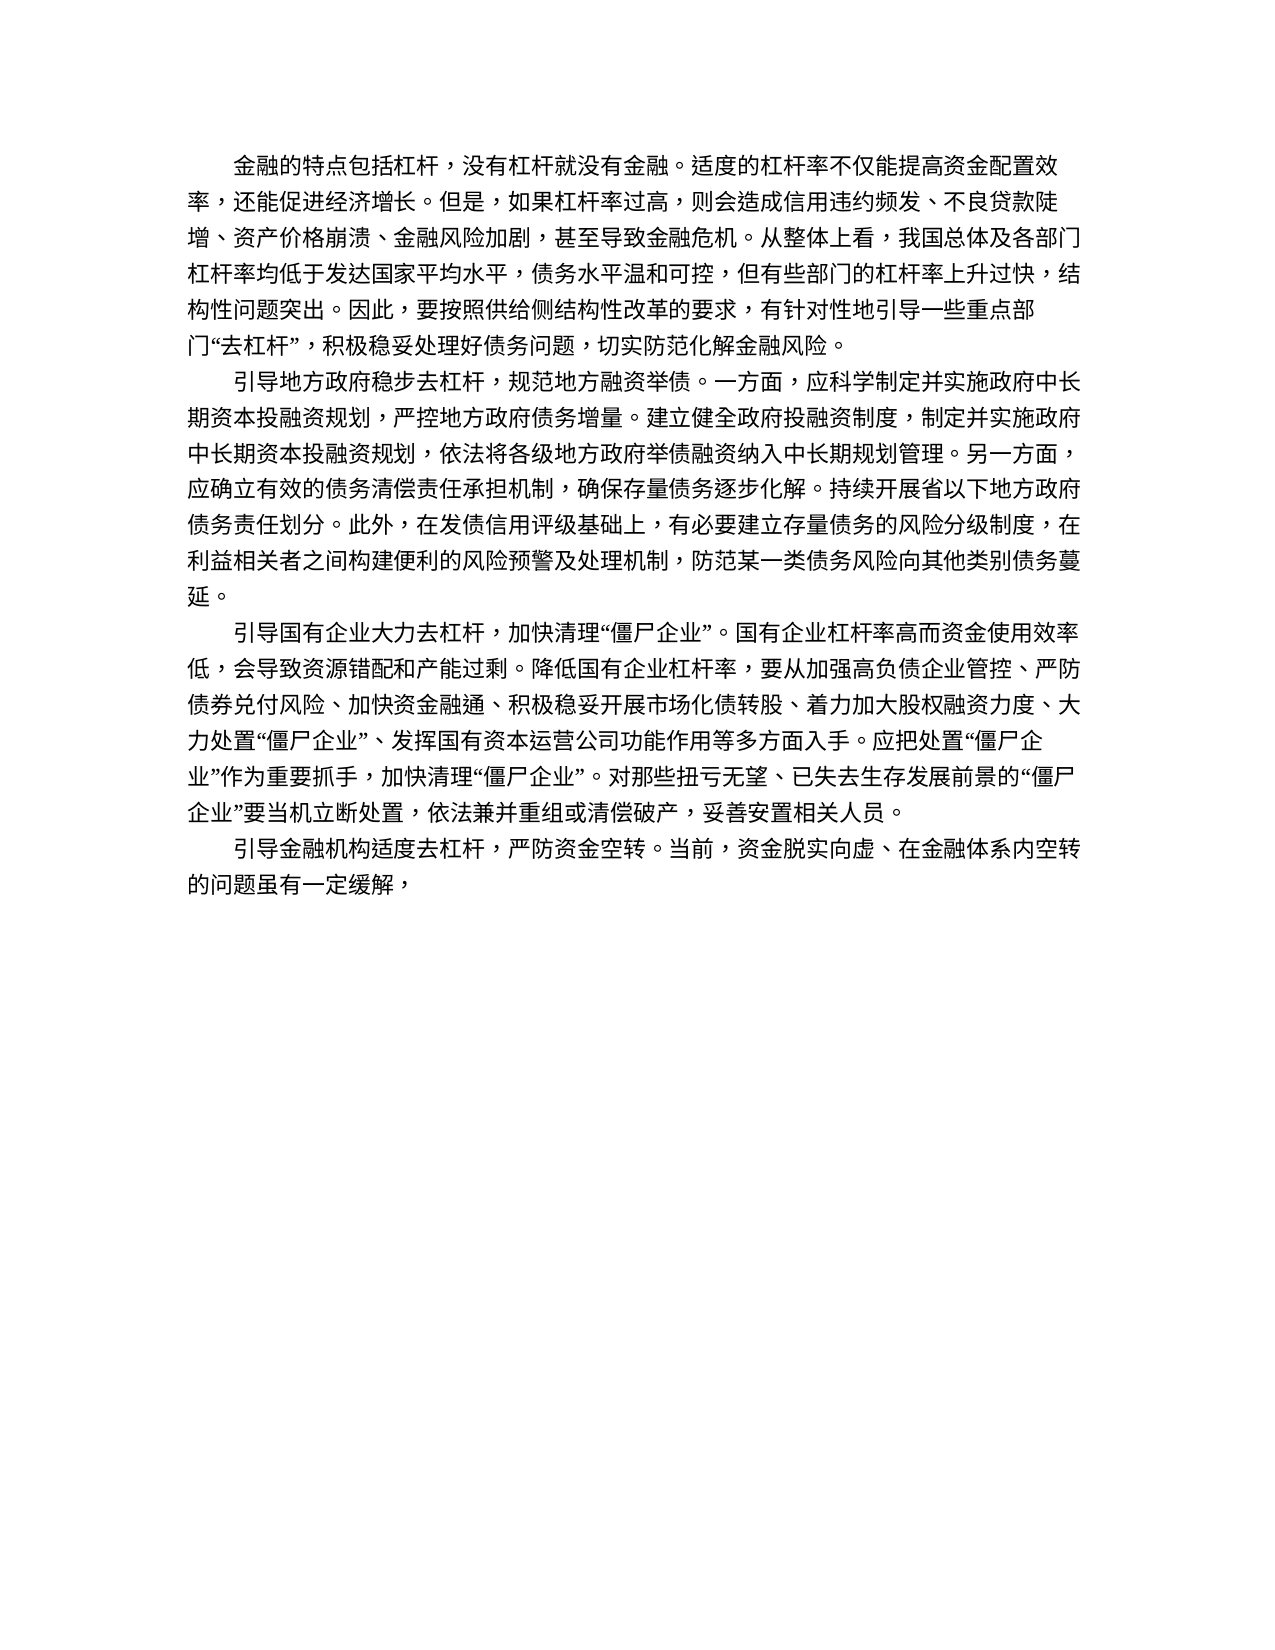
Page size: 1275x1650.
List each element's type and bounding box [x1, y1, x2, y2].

text [187, 150, 1087, 900]
